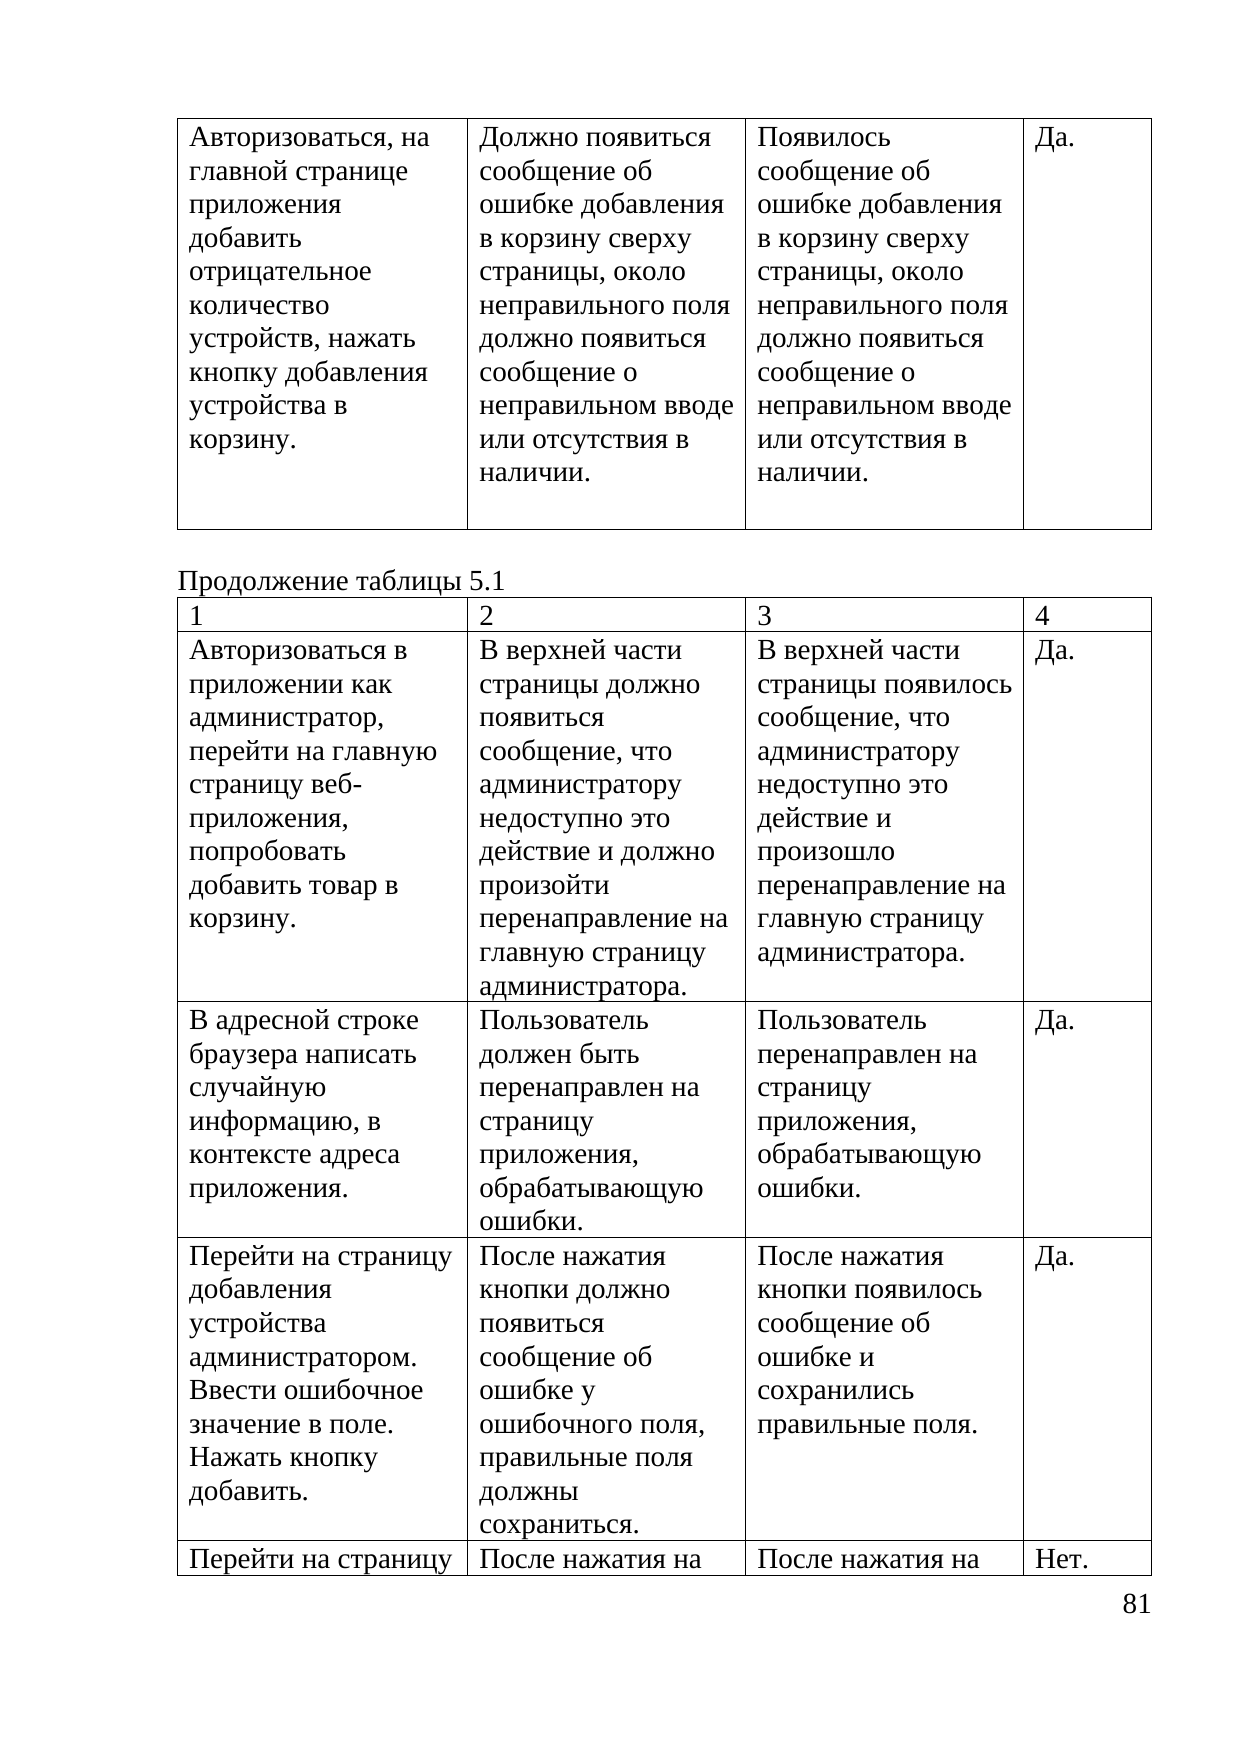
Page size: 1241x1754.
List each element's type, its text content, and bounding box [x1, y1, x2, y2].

table_cell Да. [1024, 119, 1151, 528]
table_cell Пользователь перенаправлен на страницу приложения, обрабатывающую ошибки. [746, 1002, 1023, 1237]
table_header 2 [468, 598, 745, 631]
table_cell Да. [1024, 632, 1151, 1001]
table_cell В верхней части страницы появилось сообщение, что администратору недоступно это действие и произошло перенаправление на главную страницу администратора. [746, 632, 1023, 1001]
text Продолжение таблицы 5.1 [177, 563, 1152, 597]
table_header 4 [1024, 598, 1151, 631]
table_cell Да. [1024, 1002, 1151, 1237]
table_cell Должно появиться сообщение об ошибке добавления в корзину сверху страницы, около неправильного поля должно появиться сообщение о неправильном вводе или отсутствия в наличии. [468, 119, 745, 528]
table_cell После нажатия кнопки появилось сообщение об ошибке и сохранились правильные поля. [746, 1238, 1023, 1540]
table_cell В адресной строке браузера написать случайную информацию, в контексте адреса приложения. [178, 1002, 467, 1237]
table_cell После нажатия кнопки должно появиться сообщение об ошибке у ошибочного поля, правильные поля должны сохраниться. [468, 1238, 745, 1540]
table_cell Пользователь должен быть перенаправлен на страницу приложения, обрабатывающую ошибки. [468, 1002, 745, 1237]
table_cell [468, 1541, 745, 1574]
table_cell Перейти на страницу добавления устройства администратором. Ввести ошибочное значение в поле. Нажать кнопку добавить. [178, 1238, 467, 1540]
table_cell В верхней части страницы должно появиться сообщение, что администратору недоступно это действие и должно произойти перенаправление на главную страницу администратора. [468, 632, 745, 1001]
table_cell Нет. [1024, 1541, 1151, 1574]
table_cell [746, 1541, 1023, 1574]
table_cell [178, 1541, 467, 1574]
table_header 1 [178, 598, 467, 631]
table_cell Авторизоваться, на главной странице приложения добавить отрицательное количество устройств, нажать кнопку добавления устройства в корзину. [178, 119, 467, 528]
table_cell Да. [1024, 1238, 1151, 1540]
table_cell Авторизоваться в приложении как администратор, перейти на главную страницу веб-приложения, попробовать добавить товар в корзину. [178, 632, 467, 1001]
table_header 3 [746, 598, 1023, 631]
table_cell Появилось сообщение об ошибке добавления в корзину сверху страницы, около неправильного поля должно появиться сообщение о неправильном вводе или отсутствия в наличии. [746, 119, 1023, 528]
